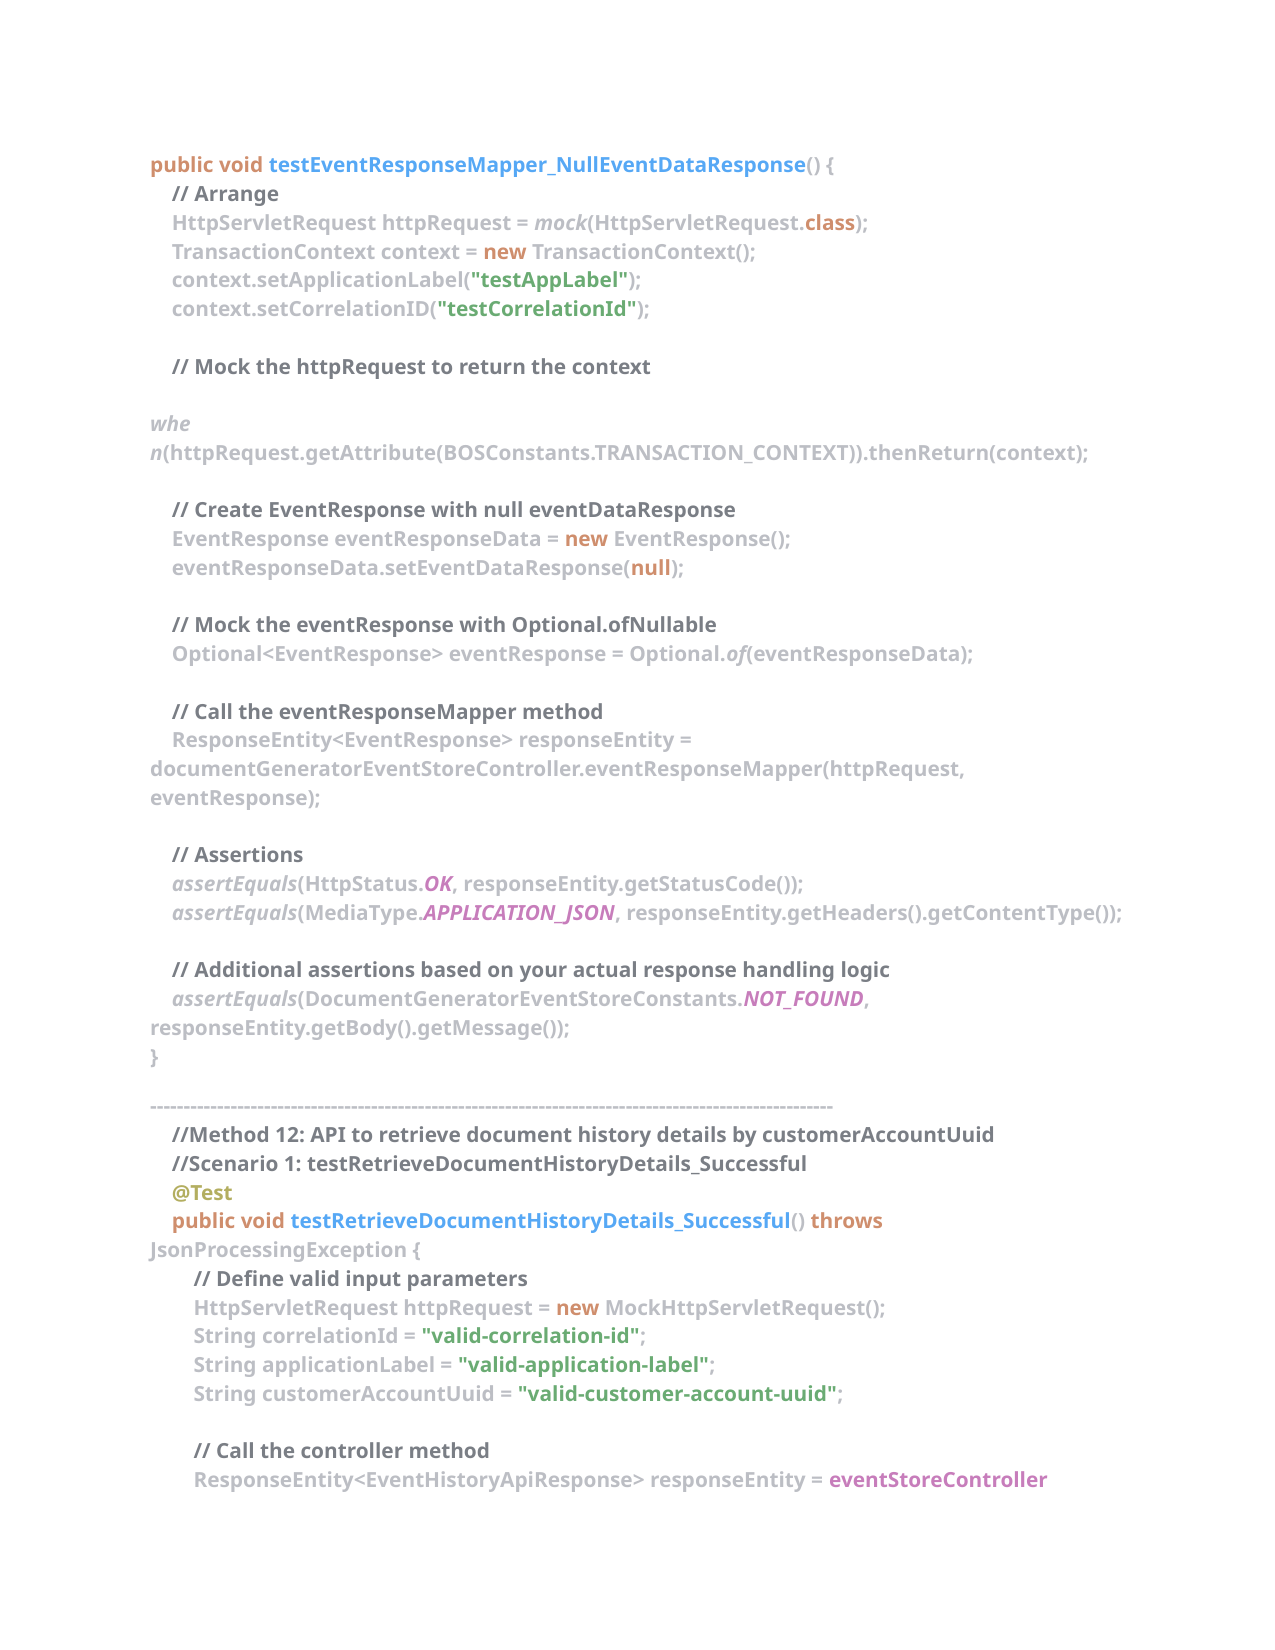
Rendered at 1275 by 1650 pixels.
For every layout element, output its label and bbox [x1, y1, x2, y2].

text [150, 150, 1125, 1070]
text [150, 1091, 1125, 1493]
